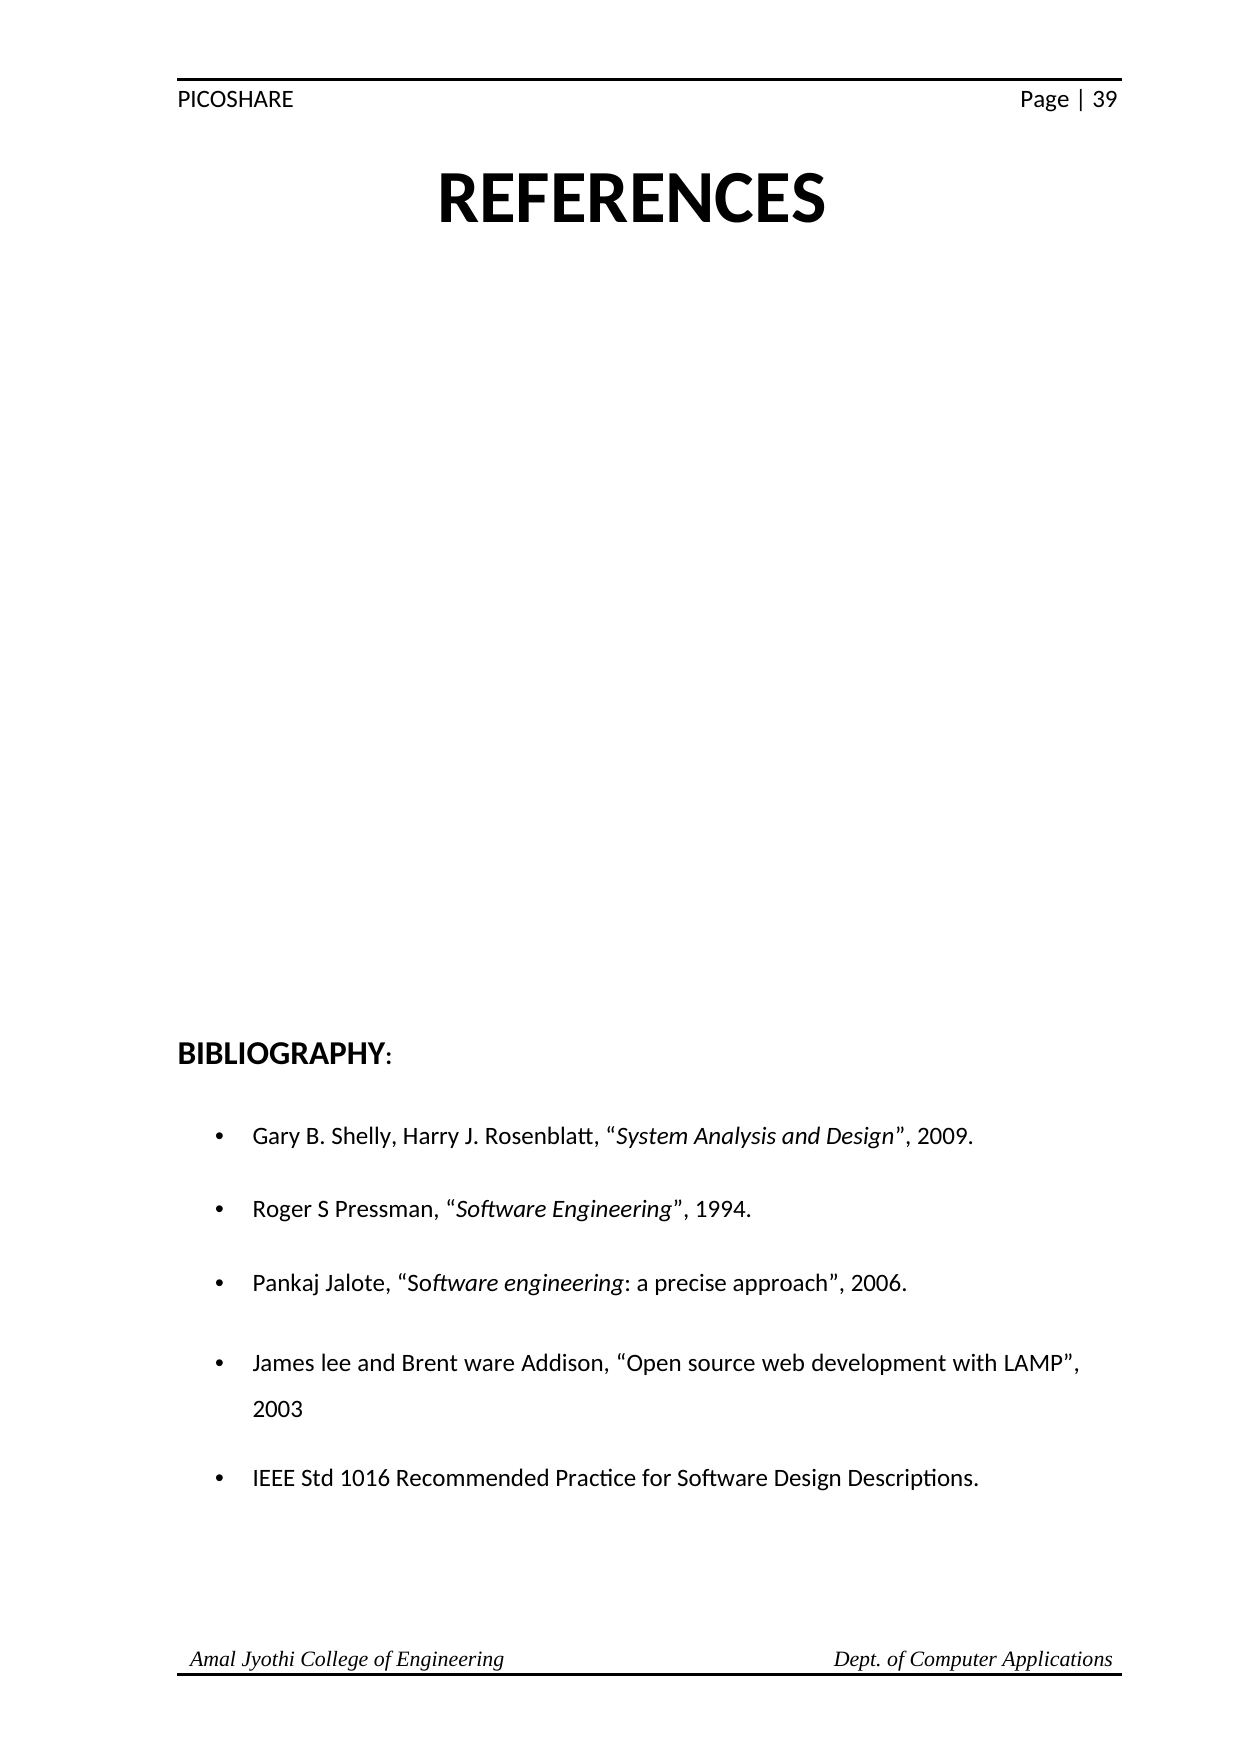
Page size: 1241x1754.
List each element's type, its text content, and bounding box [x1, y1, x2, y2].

list Gary B. Shelly, Harry J. Rosenblatt, “System Analysis and Design”, 2009. [215, 1120, 1080, 1151]
list IEEE Std 1016 Recommended Practice for Software Design Descriptions. [215, 1462, 1080, 1492]
text REFERENCES [177, 150, 1087, 242]
list Roger S Pressman, “Software Engineering”, 1994. [215, 1193, 1080, 1224]
list James lee and Brent ware Addison, “Open source web development with LAMP”, 2003 [215, 1347, 1080, 1423]
list Pankaj Jalote, “Software engineering: a precise approach”, 2006. [215, 1267, 1080, 1297]
text BIBLIOGRAPHY: [177, 1032, 1080, 1072]
